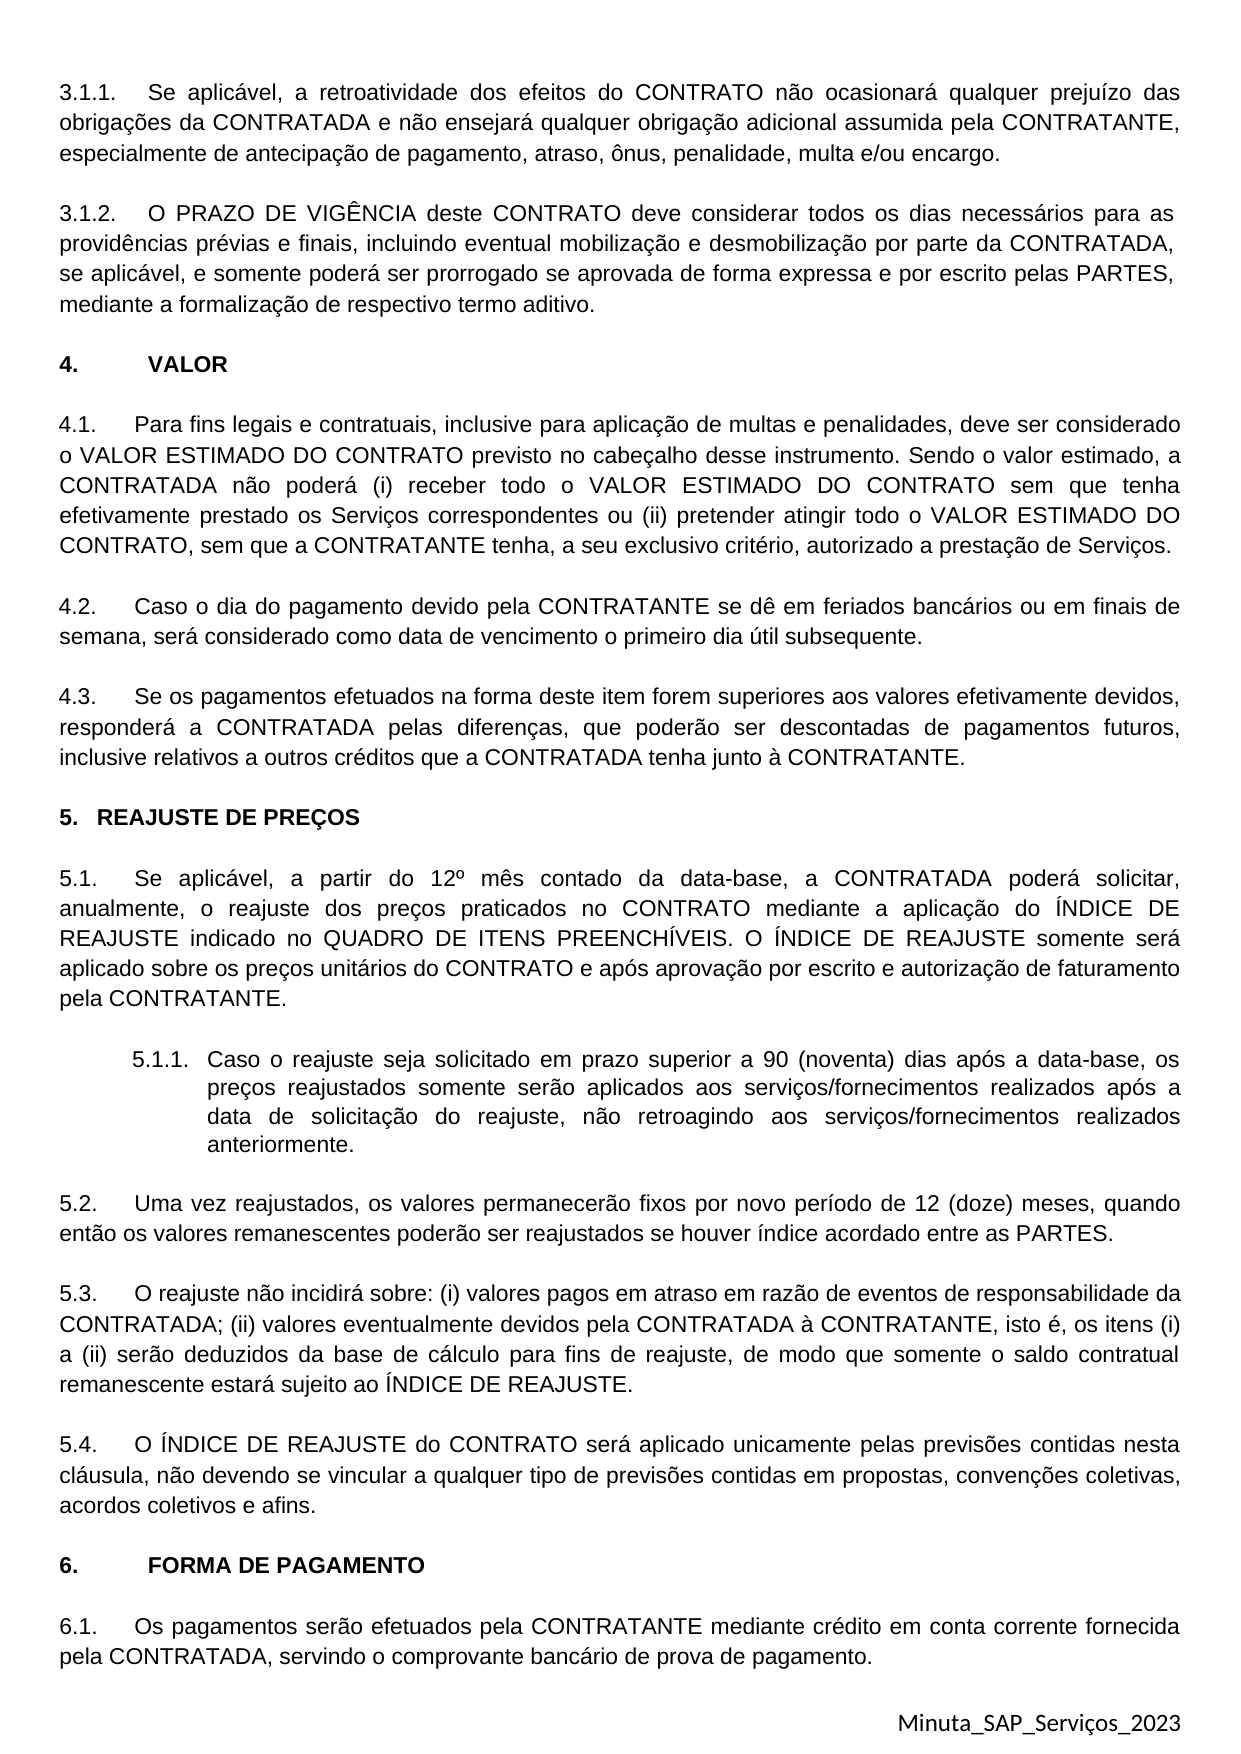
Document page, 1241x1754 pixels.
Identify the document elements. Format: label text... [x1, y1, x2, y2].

list REAJUSTE DE PREÇOS [59, 804, 1181, 830]
list O PRAZO DE VIGÊNCIA deste CONTRATO deve considerar todos os dias necessários para as providências prévias e finais, incluindo eventual mobilização e desmobilização por parte da CONTRATADA, se aplicável, e somente poderá ser prorrogado se aprovada de forma expressa e por escrito pelas PARTES, mediante a formalização de respectivo termo aditivo. [59, 200, 1175, 317]
list O reajuste não incidirá sobre: (i) valores pagos em atraso em razão de eventos de responsabilidade da CONTRATADA; (ii) valores eventualmente devidos pela CONTRATADA à CONTRATANTE, isto é, os itens (i) a (ii) serão deduzidos da base de cálculo para fins de reajuste, de modo que somente o saldo contratual remanescente estará sujeito ao ÍNDICE DE REAJUSTE. [59, 1280, 1181, 1397]
list Para fins legais e contratuais, inclusive para aplicação de multas e penalidades, deve ser considerado o VALOR ESTIMADO DO CONTRATO previsto no cabeçalho desse instrumento. Sendo o valor estimado, a CONTRATADA não poderá (i) receber todo o VALOR ESTIMADO DO CONTRATO sem que tenha efetivamente prestado os Serviços correspondentes ou (ii) pretender atingir todo o VALOR ESTIMADO DO CONTRATO, sem que a CONTRATANTE tenha, a seu exclusivo critério, autorizado a prestação de Serviços. [58, 411, 1181, 558]
list FORMA DE PAGAMENTO [59, 1552, 1181, 1578]
list Caso o dia do pagamento devido pela CONTRATANTE se dê em feriados bancários ou em finais de semana, será considerado como data de vencimento o primeiro dia útil subsequente. [58, 593, 1181, 649]
list Se aplicável, a retroatividade dos efeitos do CONTRATO não ocasionará qualquer prejuízo das obrigações da CONTRATADA e não ensejará qualquer obrigação adicional assumida pela CONTRATANTE, especialmente de antecipação de pagamento, atraso, ônus, penalidade, multa e/ou encargo. [59, 79, 1181, 166]
list O ÍNDICE DE REAJUSTE do CONTRATO será aplicado unicamente pelas previsões contidas nesta cláusula, não devendo se vincular a qualquer tipo de previsões contidas em propostas, convenções coletivas, acordos coletivos e afins. [59, 1431, 1181, 1518]
list VALOR [59, 351, 1181, 377]
list Os pagamentos serão efetuados pela CONTRATANTE mediante crédito em conta corrente fornecida pela CONTRATADA, servindo o comprovante bancário de prova de pagamento. [59, 1613, 1181, 1669]
list Se os pagamentos efetuados na forma deste item forem superiores aos valores efetivamente devidos, responderá a CONTRATADA pelas diferenças, que poderão ser descontadas de pagamentos futuros, inclusive relativos a outros créditos que a CONTRATADA tenha junto à CONTRATANTE. [58, 683, 1181, 770]
list Uma vez reajustados, os valores permanecerão fixos por novo período de 12 (doze) meses, quando então os valores remanescentes poderão ser reajustados se houver índice acordado entre as PARTES. [59, 1190, 1181, 1246]
list Se aplicável, a partir do 12º mês contado da data-base, a CONTRATADA poderá solicitar, anualmente, o reajuste dos preços praticados no CONTRATO mediante a aplicação do ÍNDICE DE REAJUSTE indicado no QUADRO DE ITENS PREENCHÍVEIS. O ÍNDICE DE REAJUSTE somente será aplicado sobre os preços unitários do CONTRATO e após aprovação por escrito e autorização de faturamento pela CONTRATANTE. [59, 864, 1181, 1012]
list Caso o reajuste seja solicitado em prazo superior a 90 (noventa) dias após a data-base, os preços reajustados somente serão aplicados aos serviços/fornecimentos realizados após a data de solicitação do reajuste, não retroagindo aos serviços/fornecimentos realizados anteriormente. [132, 1046, 1181, 1157]
